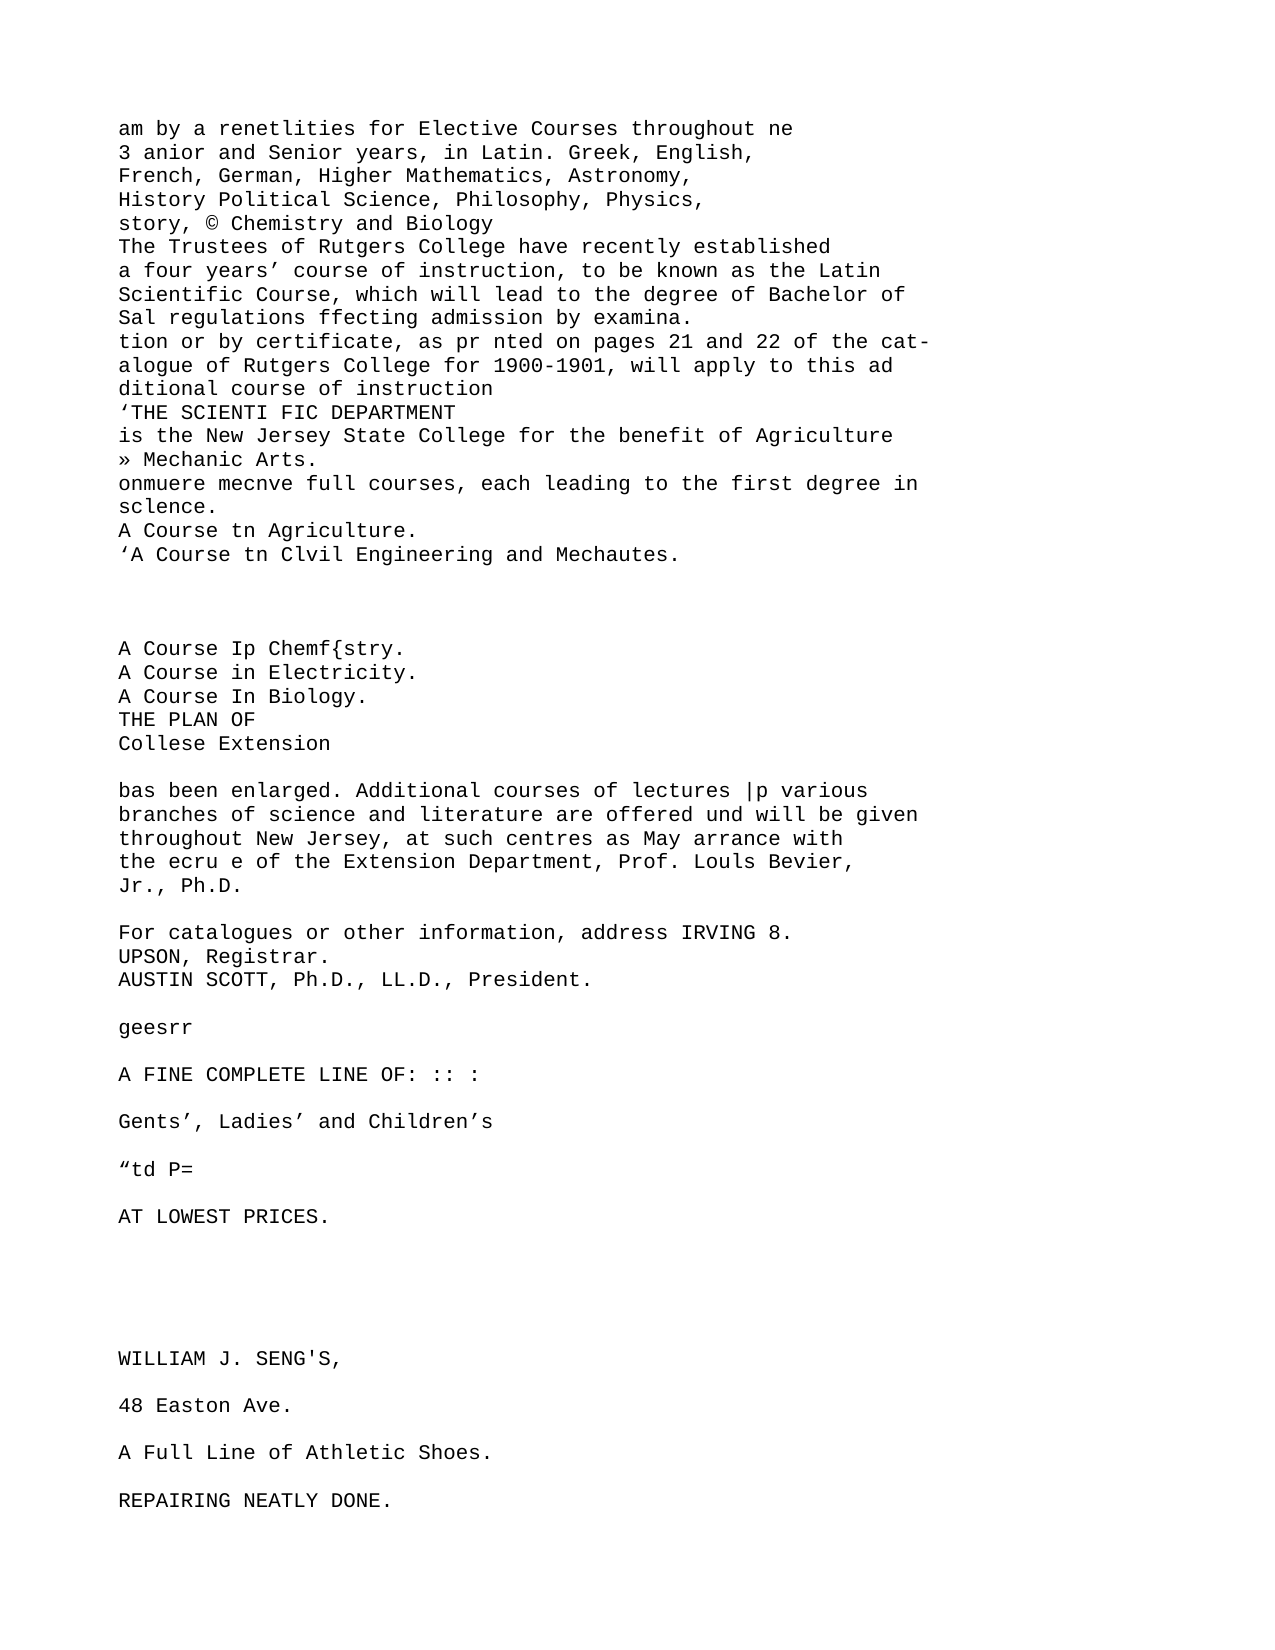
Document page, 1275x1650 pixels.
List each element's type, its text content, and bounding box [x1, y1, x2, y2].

text 48 Easton Ave. [118, 1395, 1157, 1419]
text ‘A Course tn Clvil Engineering and Mechautes. [118, 544, 1157, 567]
text UPSON, Registrar. [118, 946, 1157, 969]
text a four years’ course of instruction, to be known as the Latin [118, 260, 1157, 284]
text A Course Ip Chemf{stry. [118, 638, 1157, 662]
text ‘THE SCIENTI FIC DEPARTMENT [118, 402, 1157, 426]
text story, © Chemistry and Biology [118, 213, 1157, 236]
text A Course in Electricity. [118, 662, 1157, 686]
text alogue of Rutgers College for 1900-1901, will apply to this ad [118, 354, 1157, 378]
text AT LOWEST PRICES. [118, 1206, 1157, 1229]
text A Course In Biology. [118, 686, 1157, 709]
text French, German, Higher Mathematics, Astronomy, [118, 165, 1157, 189]
text A Full Line of Athletic Shoes. [118, 1442, 1157, 1466]
text Jr., Ph.D. [118, 875, 1157, 898]
text History Political Science, Philosophy, Physics, [118, 189, 1157, 213]
text geesrr [118, 1017, 1157, 1040]
text ditional course of instruction [118, 378, 1157, 402]
text bas been enlarged. Additional courses of lectures |p various [118, 780, 1157, 804]
text tion or by certificate, as pr nted on pages 21 and 22 of the cat- [118, 331, 1157, 354]
text THE PLAN OF [118, 709, 1157, 733]
text Gents’, Ladies’ and Children’s [118, 1111, 1157, 1135]
text AUSTIN SCOTT, Ph.D., LL.D., President. [118, 969, 1157, 993]
text WILLIAM J. SENG'S, [118, 1348, 1157, 1371]
text Scientific Course, which will lead to the degree of Bachelor of [118, 284, 1157, 307]
text A Course tn Agriculture. [118, 520, 1157, 544]
text is the New Jersey State College for the benefit of Agriculture [118, 426, 1157, 449]
text A FINE COMPLETE LINE OF: :: : [118, 1064, 1157, 1088]
text the ecru e of the Extension Department, Prof. Louls Bevier, [118, 851, 1157, 875]
text 3 anior and Senior years, in Latin. Greek, English, [118, 142, 1157, 165]
text am by a renetlities for Elective Courses throughout ne [118, 118, 1157, 142]
text For catalogues or other information, address IRVING 8. [118, 922, 1157, 946]
text throughout New Jersey, at such centres as May arrance with [118, 827, 1157, 851]
text Sal regulations ffecting admission by examina. [118, 307, 1157, 331]
text Collese Extension [118, 733, 1157, 757]
text sclence. [118, 496, 1157, 520]
text onmuere mecnve full courses, each leading to the first degree in [118, 473, 1157, 496]
text REPAIRING NEATLY DONE. [118, 1489, 1157, 1513]
text » Mechanic Arts. [118, 449, 1157, 473]
text branches of science and literature are offered und will be given [118, 804, 1157, 827]
text “td P= [118, 1158, 1157, 1182]
text The Trustees of Rutgers College have recently established [118, 236, 1157, 260]
